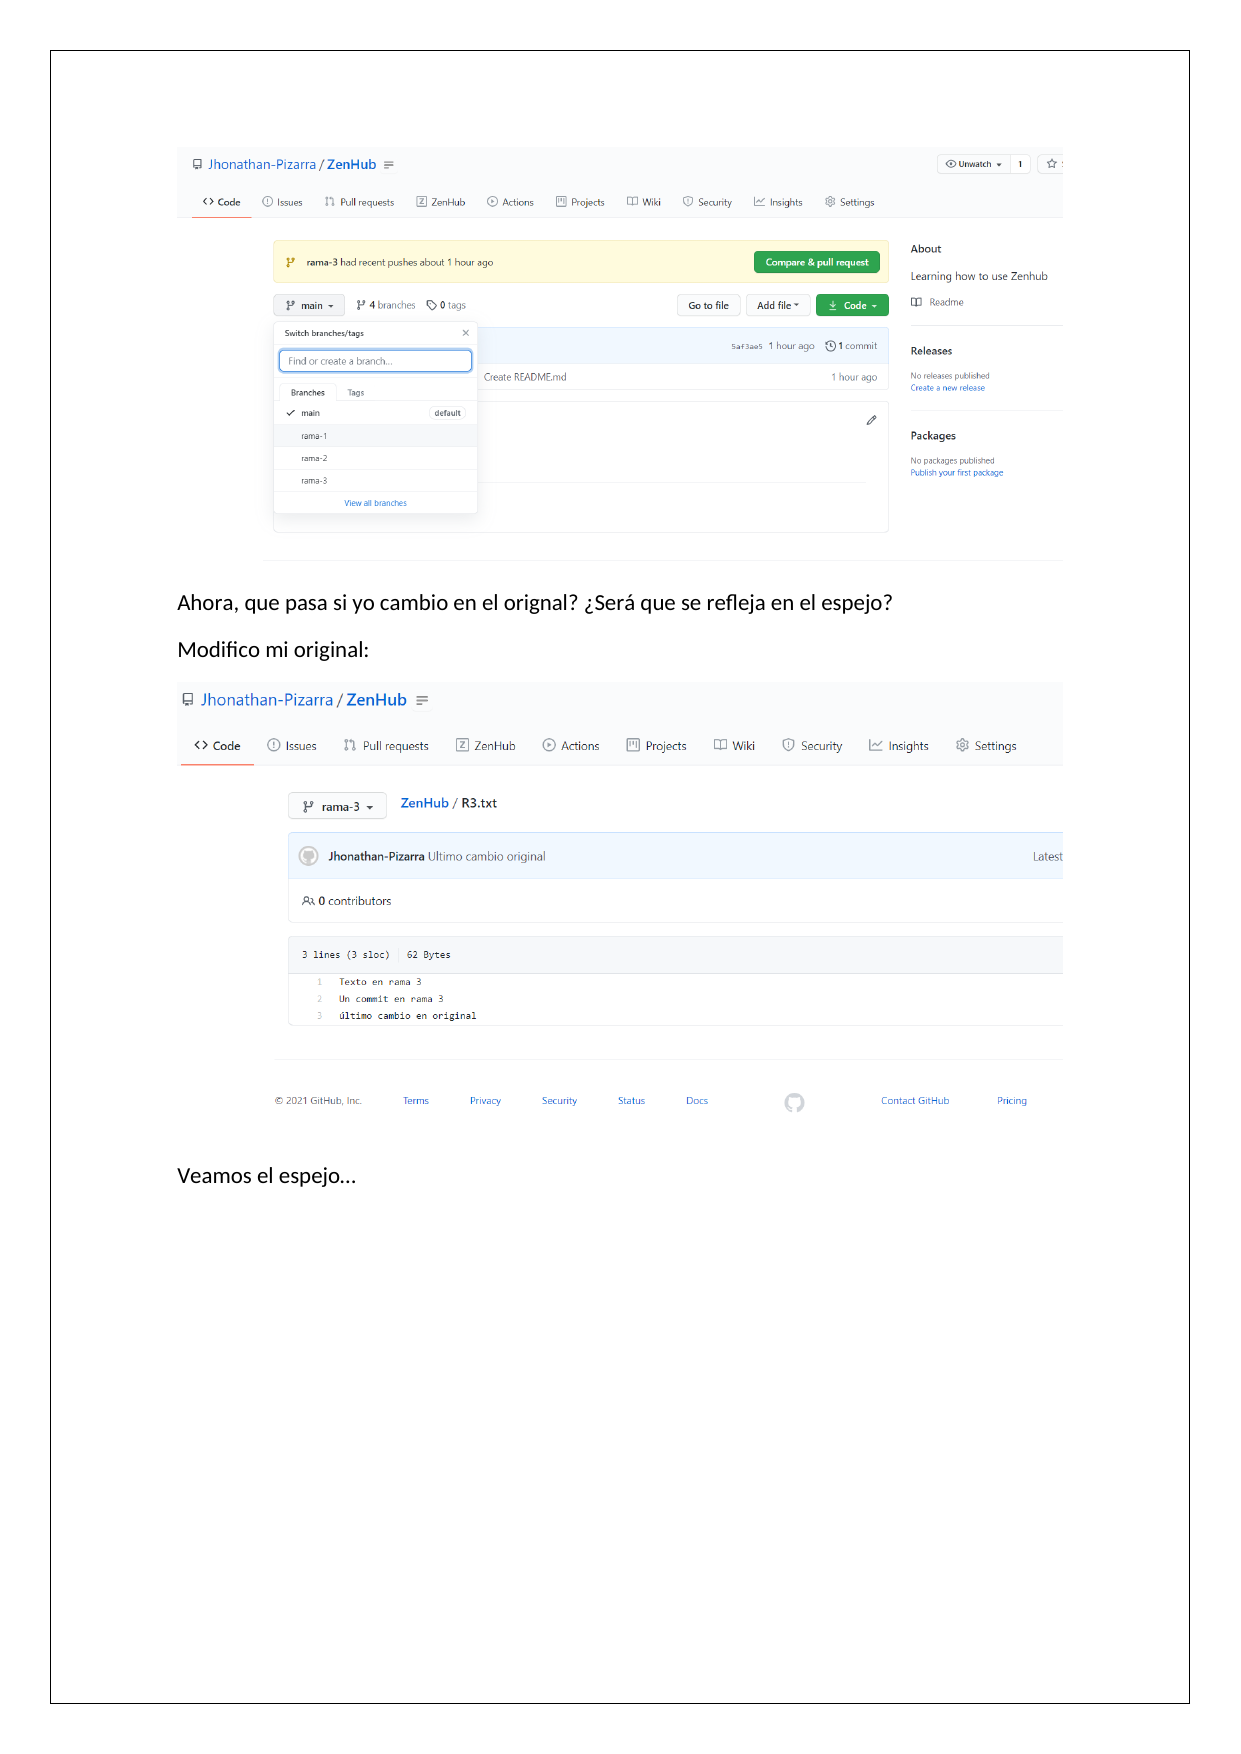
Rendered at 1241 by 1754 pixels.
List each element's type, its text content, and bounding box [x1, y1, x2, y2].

picture [177, 147, 1063, 570]
text Veamos el espejo… [177, 1161, 1063, 1189]
text Modifico mi original: [177, 635, 1063, 663]
text Ahora, que pasa si yo cambio en el orignal? ¿Será que se refleja en el espejo? [177, 588, 1063, 616]
picture [177, 682, 1063, 1142]
